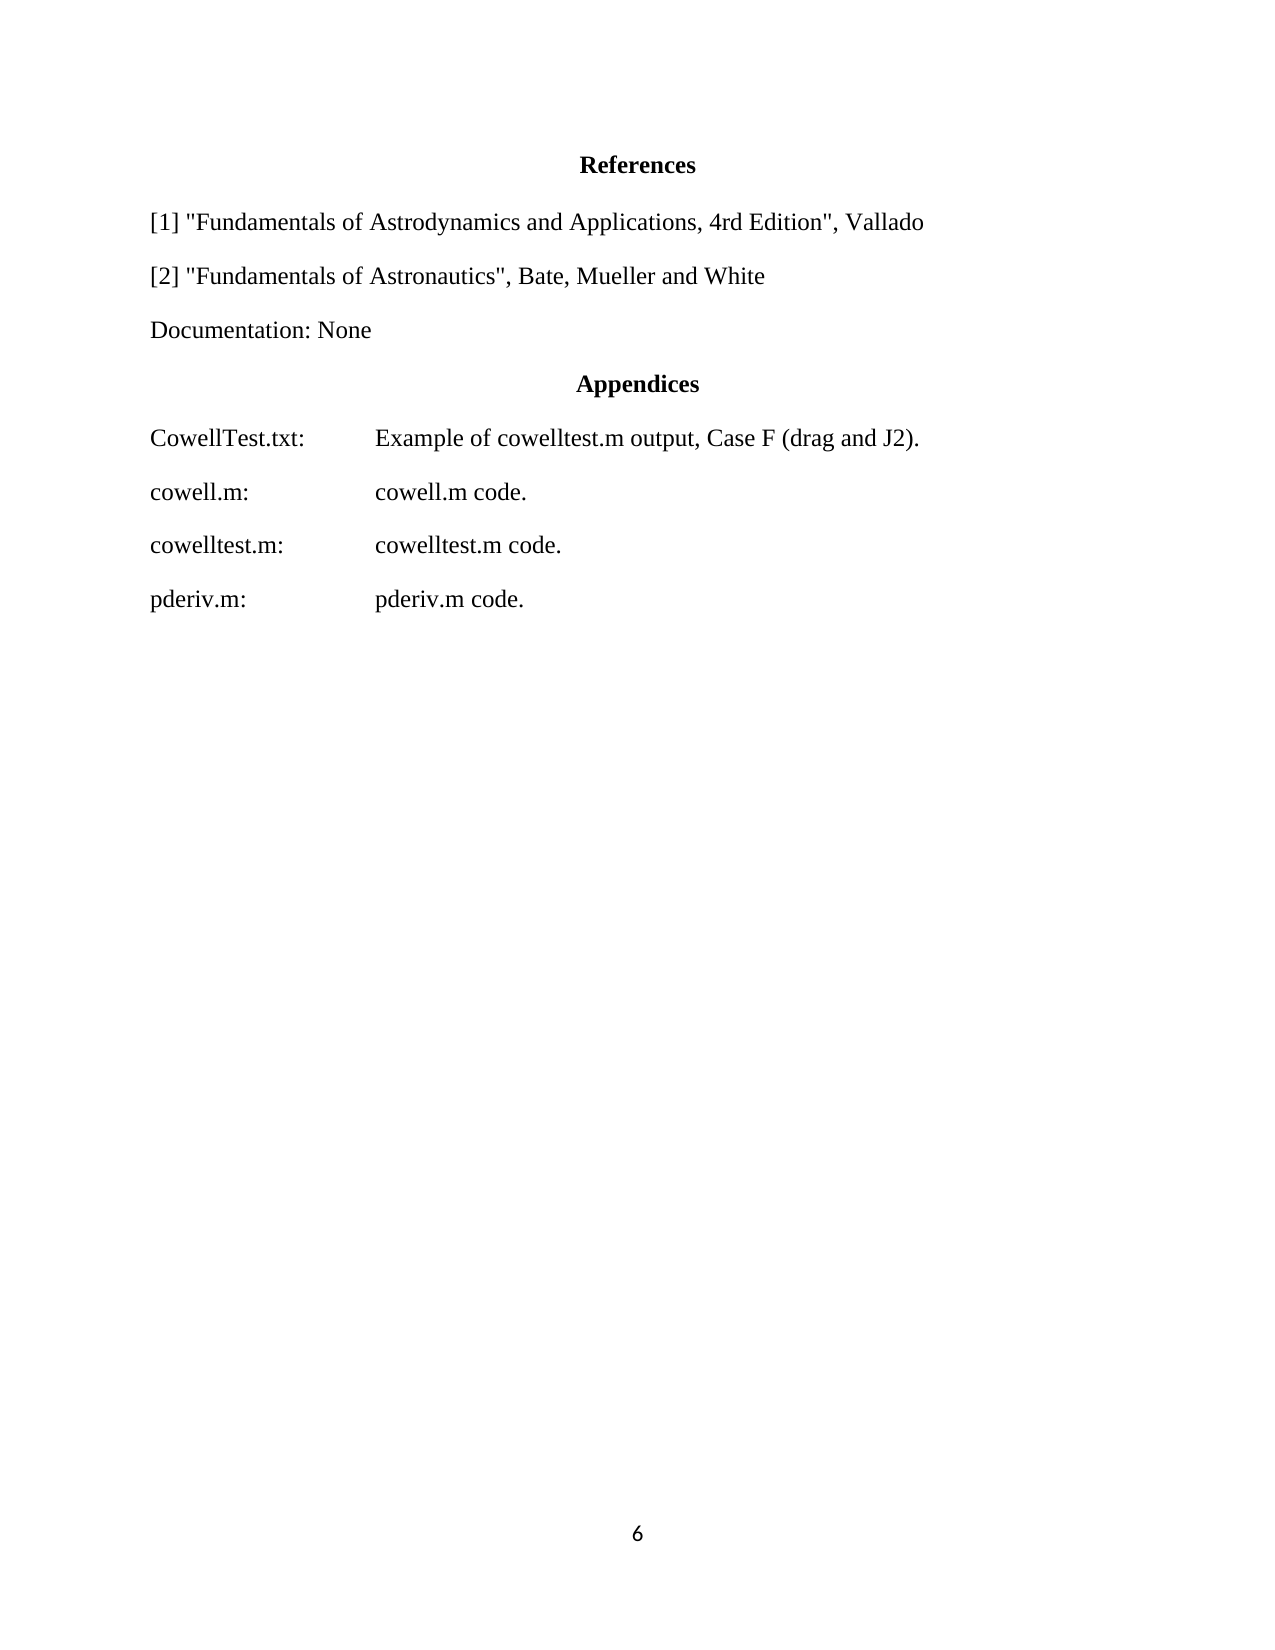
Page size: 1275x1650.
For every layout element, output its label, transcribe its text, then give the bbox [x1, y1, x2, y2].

text CowellTest.txt: Example of cowelltest.m output, Case F (drag and J2). [150, 423, 1125, 452]
text pderiv.m: pderiv.m code. [150, 584, 1125, 613]
text References [150, 150, 1125, 179]
text [2] "Fundamentals of Astronautics", Bate, Mueller and White [150, 261, 1125, 290]
text Documentation: None [150, 315, 1125, 344]
text cowell.m: cowell.m code. [150, 477, 1125, 506]
text Appendices [150, 369, 1125, 398]
text [1] "Fundamentals of Astrodynamics and Applications, 4rd Edition", Vallado [150, 207, 1125, 236]
text cowelltest.m: cowelltest.m code. [150, 531, 1125, 559]
